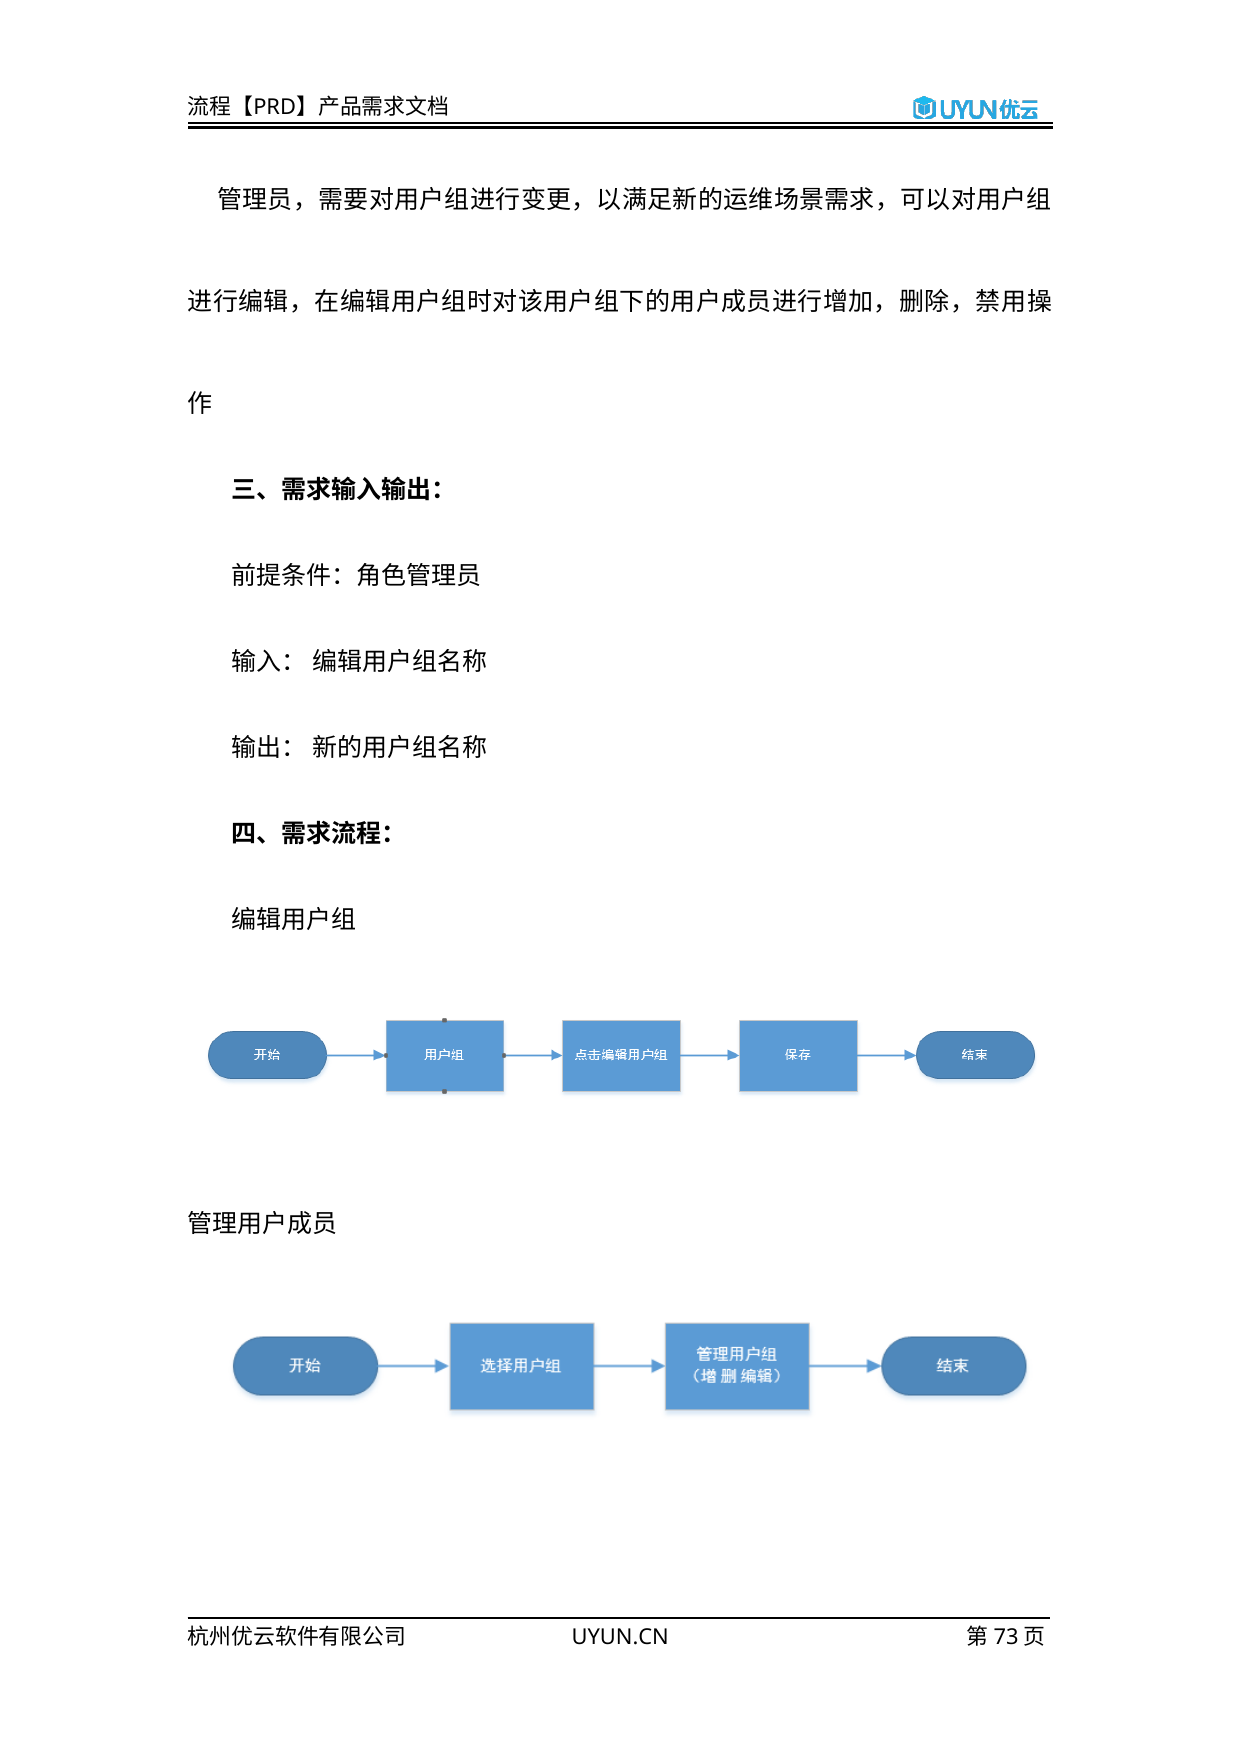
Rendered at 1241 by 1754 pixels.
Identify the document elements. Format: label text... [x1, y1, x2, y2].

text 输出： 新的用户组名称 [231, 712, 1053, 780]
list 需求输入输出： [187, 454, 1053, 522]
text 管理员，需要对用户组进行变更，以满足新的运维场景需求，可以对用户组进行编辑，在编辑用户组时对该用户组下的用户成员进行增加，删除，禁用操作 [187, 164, 1053, 436]
picture [187, 1274, 1053, 1480]
text 前提条件：角色管理员 [231, 540, 1053, 608]
picture [187, 970, 1053, 1148]
picture [912, 96, 1038, 118]
text 编辑用户组 [231, 884, 1053, 952]
list 需求流程： [187, 798, 1053, 866]
text 管理用户成员 [187, 1188, 1053, 1256]
text 输入： 编辑用户组名称 [231, 626, 1053, 694]
